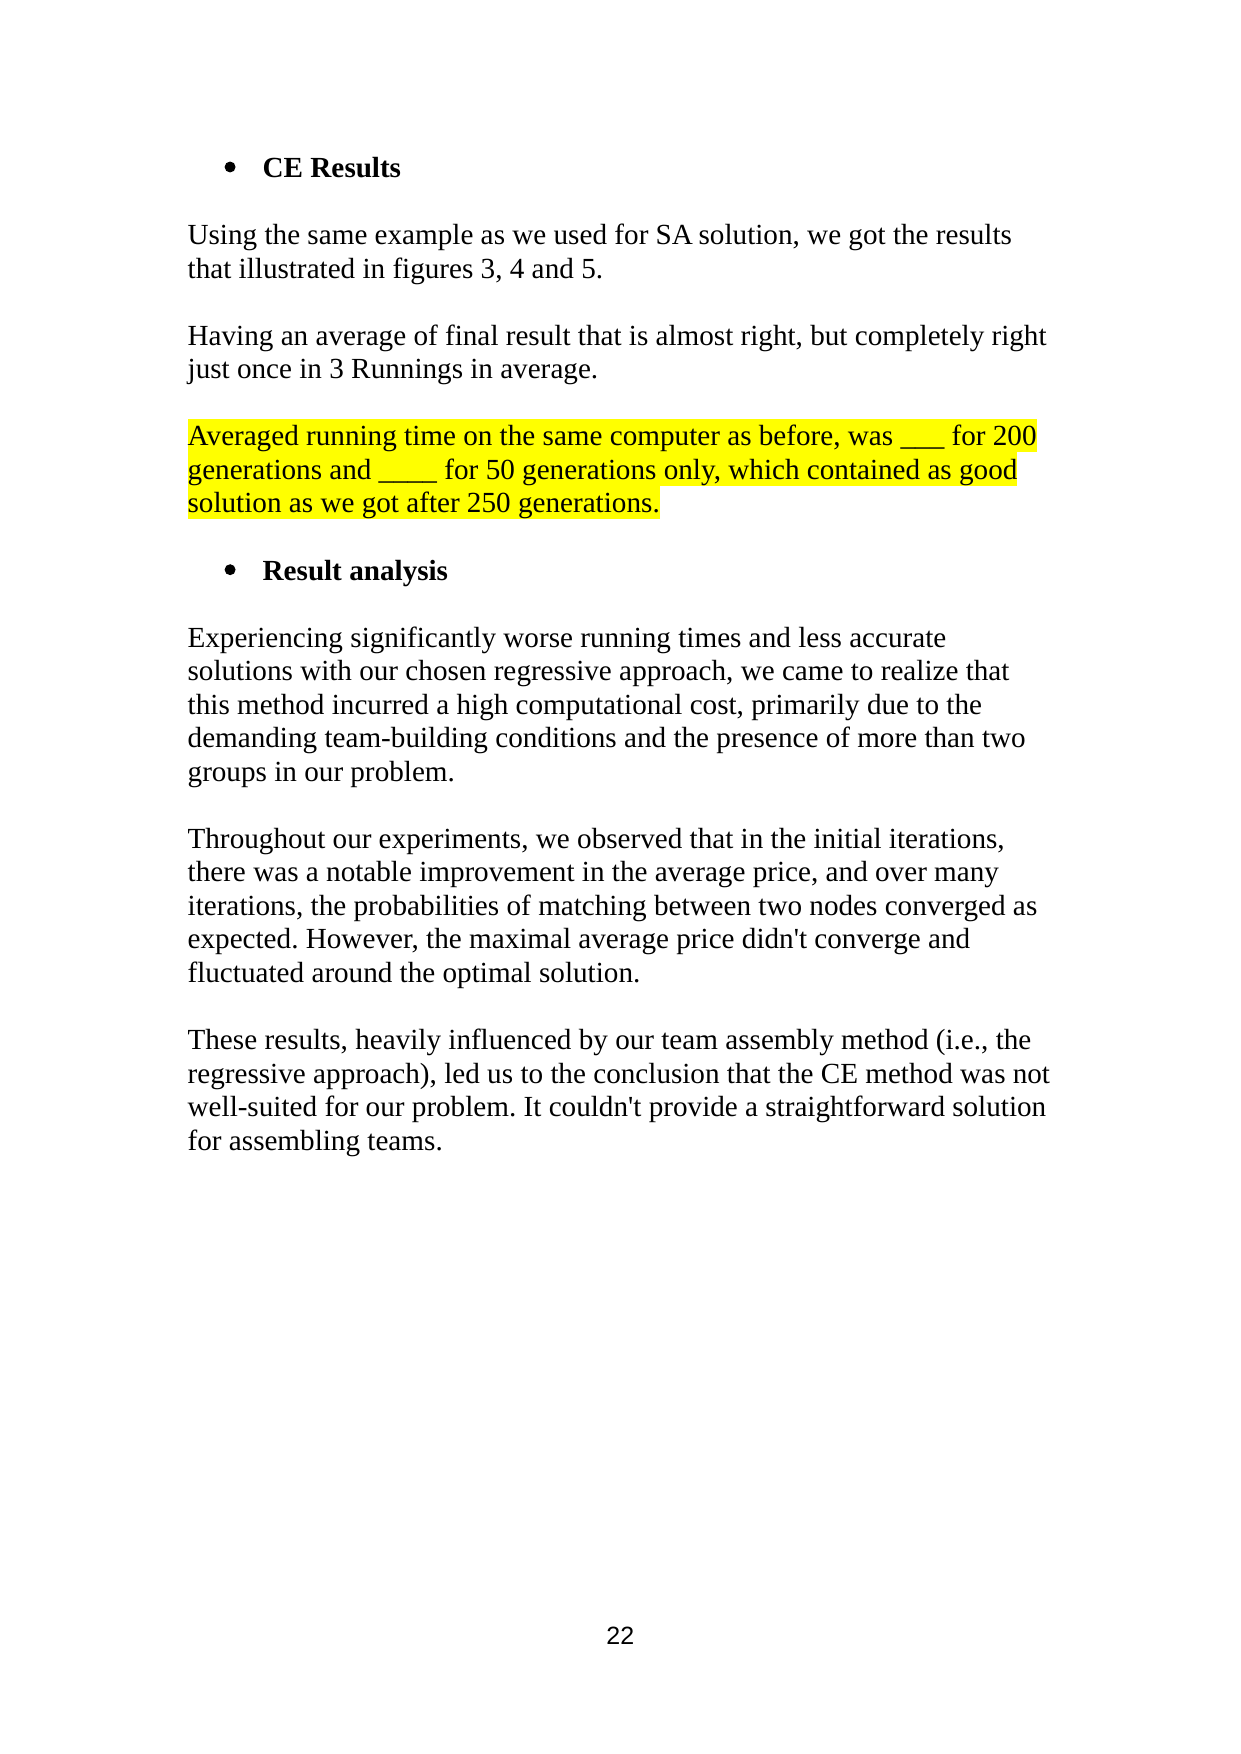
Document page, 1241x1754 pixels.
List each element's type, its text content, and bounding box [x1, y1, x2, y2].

list Result analysis [225, 553, 1053, 586]
text Throughout our experiments, we observed that in the initial iterations, there was a notable improvement in the average price, and over many iterations, the probabilities of matching between two nodes converged as expected. However, the maximal average price didn't converge and fluctuated around the optimal solution. [187, 821, 1053, 989]
text These results, heavily influenced by our team assembly method (i.e., the regressive approach), led us to the conclusion that the CE method was not well-suited for our problem. It couldn't provide a straightforward solution for assembling teams. [187, 1022, 1053, 1156]
text Using the same example as we used for SA solution, we got the results that illustrated in figures 3, 4 and 5. [187, 217, 1053, 284]
text Averaged running time on the same computer as before, was ___ for 200 generations and ____ for 50 generations only, which contained as good solution as we got after 250 generations. [187, 418, 1053, 519]
text Having an average of final result that is almost right, but completely right just once in 3 Runnings in average. [187, 318, 1053, 385]
list CE Results [225, 150, 1053, 184]
text Experiencing significantly worse running times and less accurate solutions with our chosen regressive approach, we came to realize that this method incurred a high computational cost, primarily due to the demanding team-building conditions and the presence of more than two groups in our problem. [187, 620, 1053, 787]
